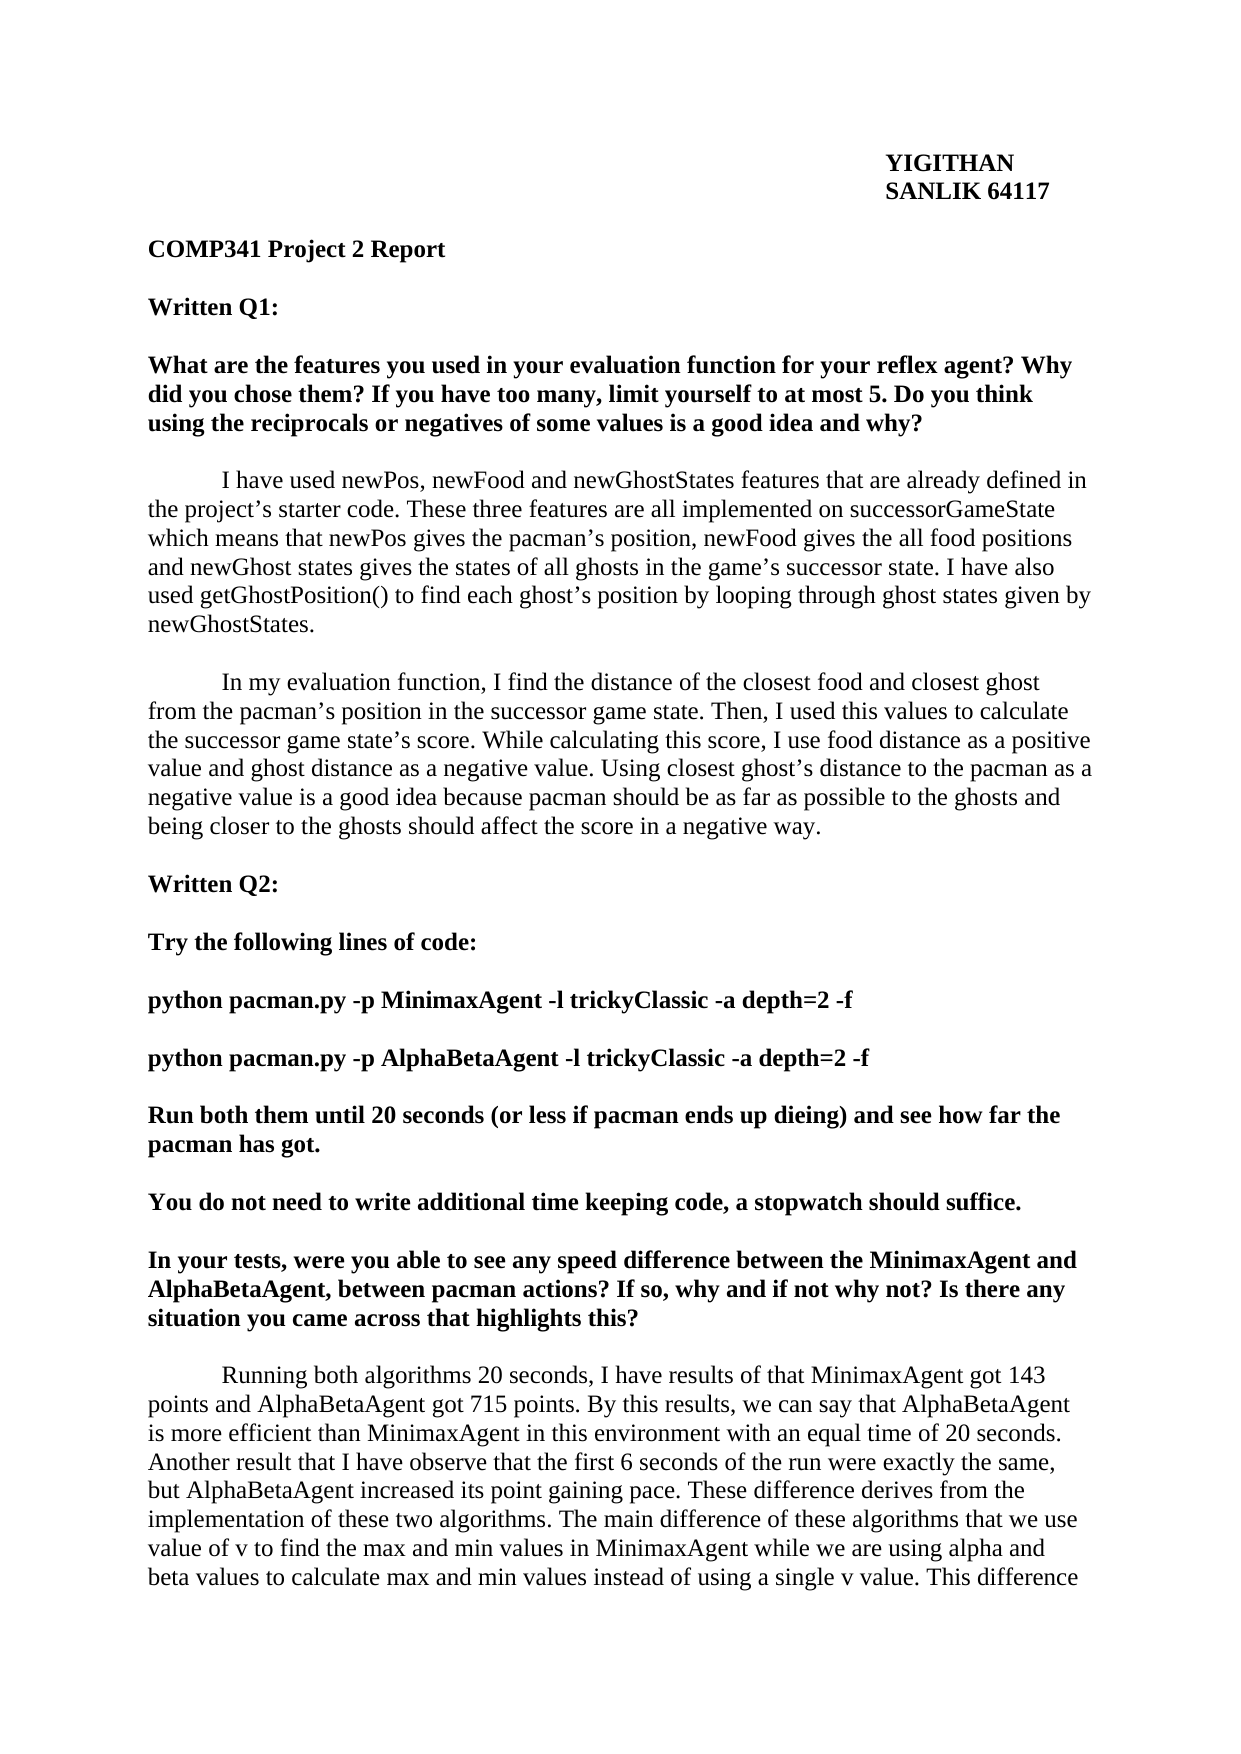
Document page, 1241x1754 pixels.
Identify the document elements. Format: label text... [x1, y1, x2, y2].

text Written Q2: [148, 869, 1093, 898]
text YIGITHAN SANLIK 64117 [885, 148, 1093, 205]
text Written Q1: [148, 292, 1093, 321]
text In your tests, were you able to see any speed difference between the MinimaxAgent and AlphaBetaAgent, between pacman actions? If so, why and if not why not? Is there any situation you came across that highlights this? [148, 1245, 1093, 1331]
text python pacman.py -p AlphaBetaAgent -l trickyClassic -a depth=2 -f [148, 1043, 1093, 1071]
text python pacman.py -p MinimaxAgent -l trickyClassic -a depth=2 -f [148, 985, 1093, 1013]
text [148, 1361, 1093, 1591]
text I have used newPos, newFood and newGhostStates features that are already defined in the project’s starter code. These three features are all implemented on successorGameState which means that newPos gives the pacman’s position, newFood gives the all food positions and newGhost states gives the states of all ghosts in the game’s successor state. I have also used getGhostPosition() to find each ghost’s position by looping through ghost states given by newGhostStates. [148, 466, 1093, 638]
text Try the following lines of code: [148, 927, 1093, 956]
text COMP341 Project 2 Report [148, 234, 1093, 263]
text In my evaluation function, I find the distance of the closest food and closest ghost from the pacman’s position in the successor game state. Then, I used this values to calculate the successor game state’s score. While calculating this score, I use food distance as a positive value and ghost distance as a negative value. Using closest ghost’s distance to the pacman as a negative value is a good idea because pacman should be as far as possible to the ghosts and being closer to the ghosts should affect the score in a negative way. [148, 667, 1093, 840]
text You do not need to write additional time keeping code, a stopwatch should suffice. [148, 1187, 1093, 1216]
text Run both them until 20 seconds (or less if pacman ends up dieing) and see how far the pacman has got. [148, 1101, 1093, 1158]
text What are the features you used in your evaluation function for your reflex agent? Why did you chose them? If you have too many, limit yourself to at most 5. Do you think using the reciprocals or negatives of some values is a good idea and why? [148, 350, 1093, 436]
